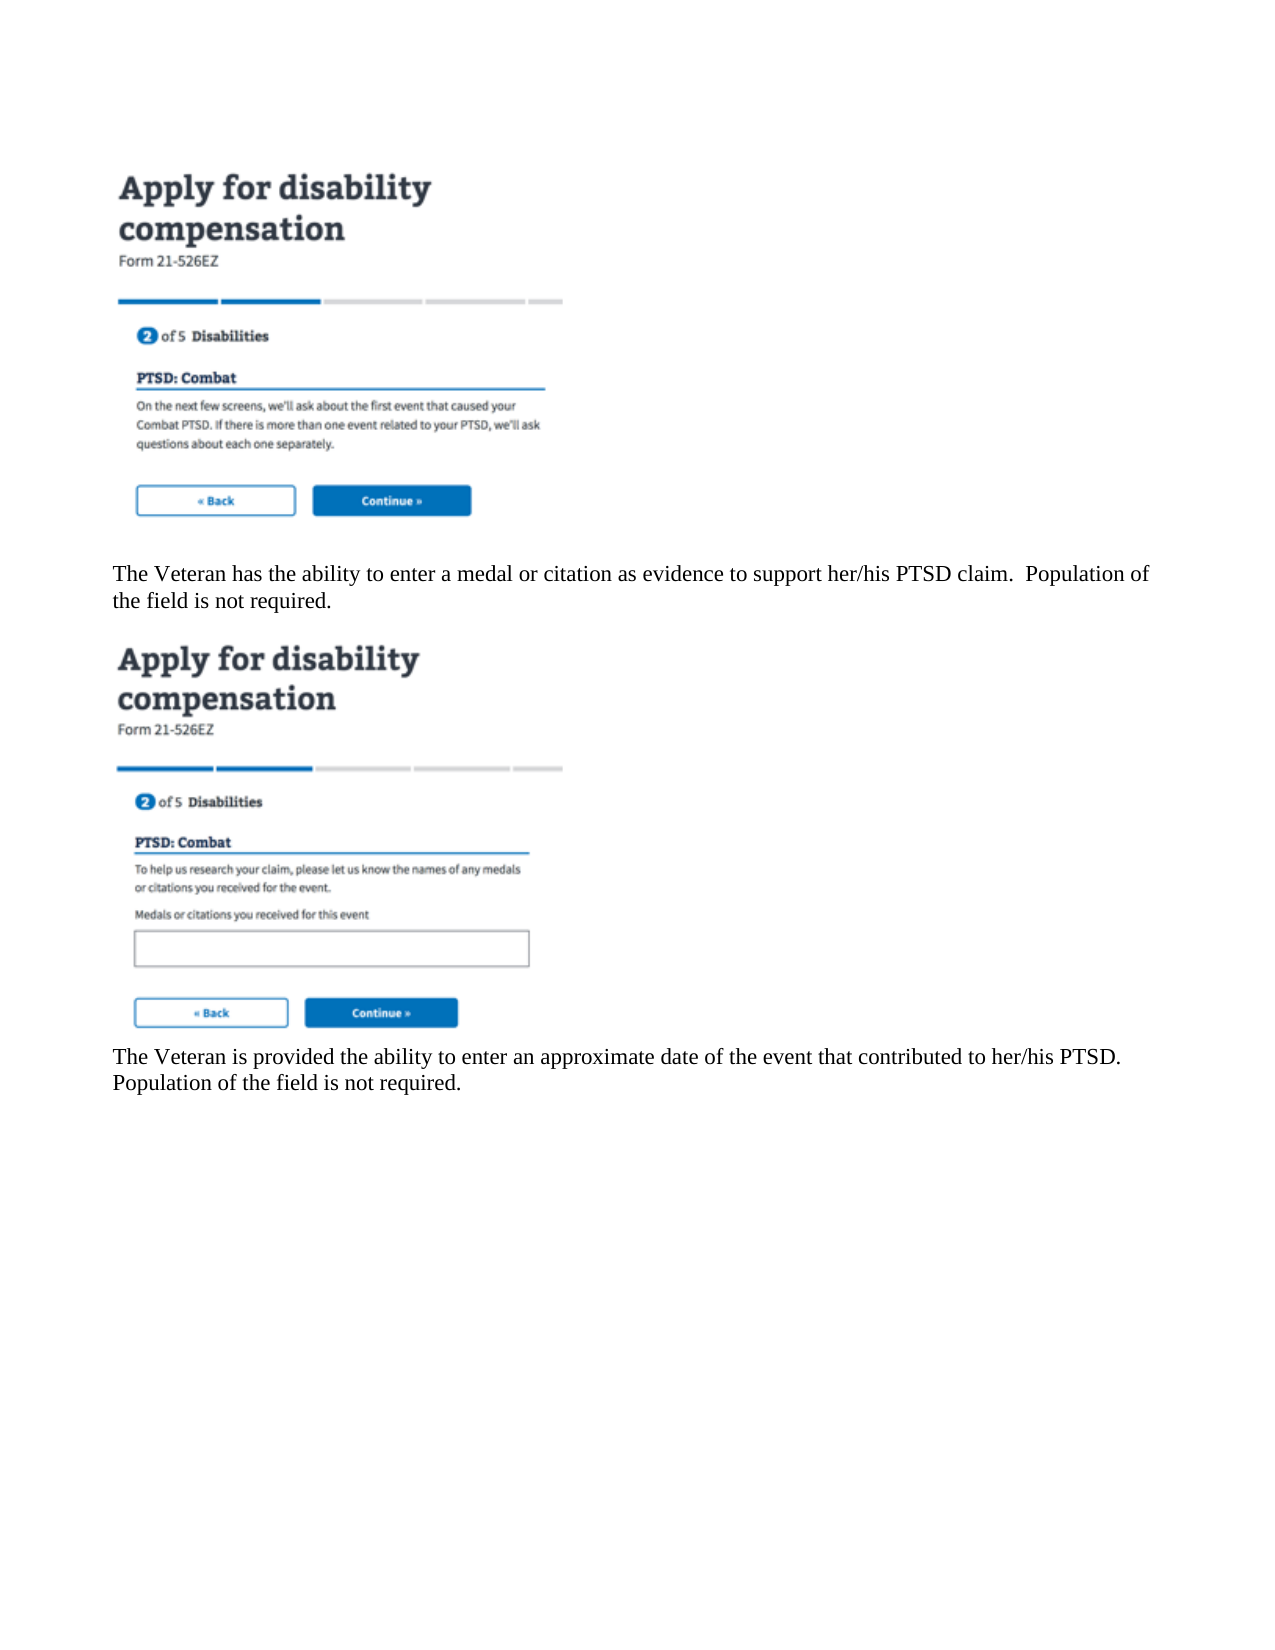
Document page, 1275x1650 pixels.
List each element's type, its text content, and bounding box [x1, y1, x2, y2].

text The Veteran is provided the ability to enter an approximate date of the event that contributed to her/his PTSD. Population of the field is not required. [112, 1043, 1162, 1096]
text The Veteran has the ability to enter a medal or citation as evidence to support her/his PTSD claim. Population of the field is not required. [112, 561, 1162, 613]
picture [112, 165, 563, 535]
picture [112, 639, 563, 1044]
